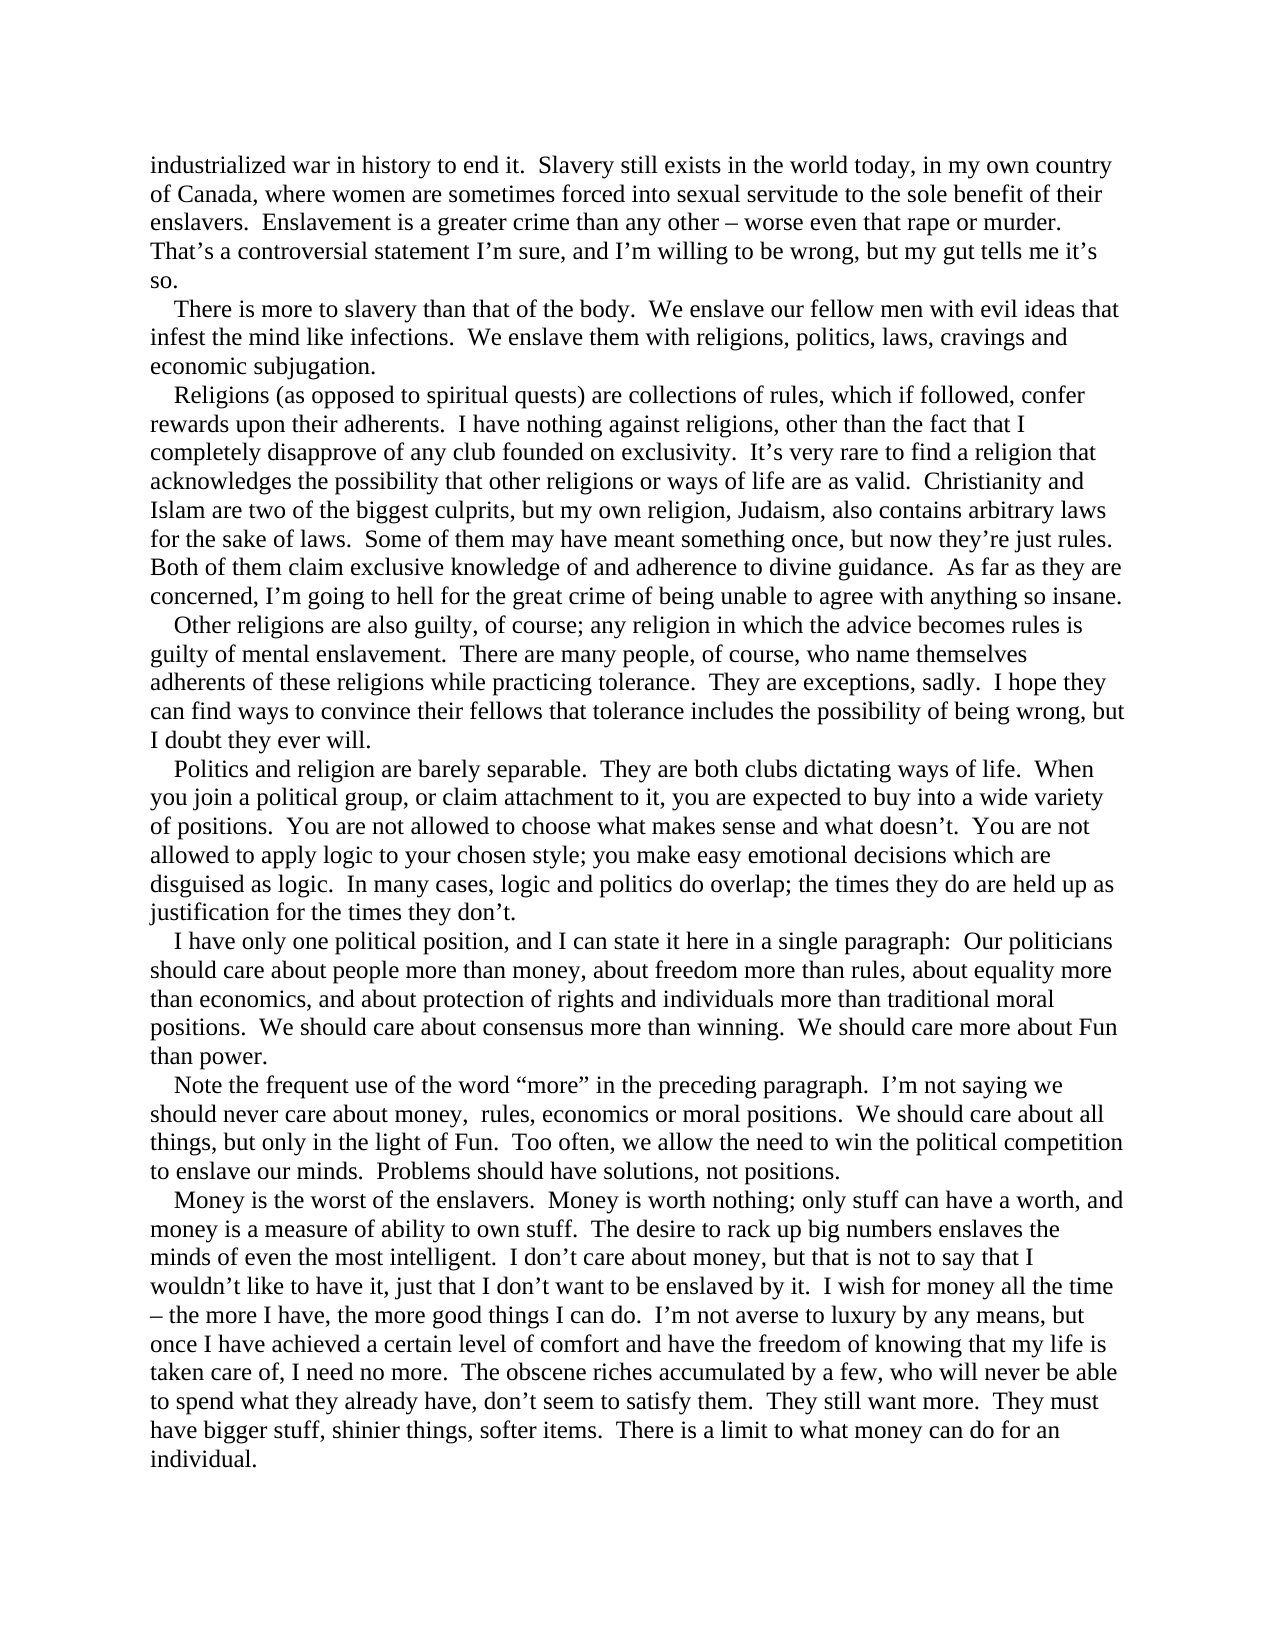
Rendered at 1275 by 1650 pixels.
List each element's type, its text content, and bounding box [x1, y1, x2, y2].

text Money is the worst of the enslavers. Money is worth nothing; only stuff can have a worth, and money is a measure of ability to own stuff. The desire to rack up big numbers enslaves the minds of even the most intelligent. I don’t care about money, but that is not to say that I wouldn’t like to have it, just that I don’t want to be enslaved by it. I wish for money all the time – the more I have, the more good things I can do. I’m not averse to luxury by any means, but once I have achieved a certain level of comfort and have the freedom of knowing that my life is taken care of, I need no more. The obscene riches accumulated by a few, who will never be able to spend what they already have, don’t seem to satisfy them. They still want more. They must have bigger stuff, shinier things, softer items. There is a limit to what money can do for an individual. [150, 1185, 1125, 1472]
text I have only one political position, and I can state it here in a single paragraph: Our politicians should care about people more than money, about freedom more than rules, about equality more than economics, and about protection of rights and individuals more than traditional moral positions. We should care about consensus more than winning. We should care more about Fun than power. [150, 926, 1125, 1070]
text There is more to slavery than that of the body. We enslave our fellow men with evil ideas that infest the mind like infections. We enslave them with religions, politics, laws, cravings and economic subjugation. [150, 294, 1125, 380]
text Other religions are also guilty, of course; any religion in which the advice becomes rules is guilty of mental enslavement. There are many people, of course, who name themselves adherents of these religions while practicing tolerance. They are exceptions, sadly. I hope they can find ways to convince their fellows that tolerance includes the possibility of being wrong, but I doubt they ever will. [150, 610, 1125, 754]
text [150, 150, 1125, 294]
text Note the frequent use of the word “more” in the preceding paragraph. I’m not saying we should never care about money, rules, economics or moral positions. We should care about all things, but only in the light of Fun. Too often, we allow the need to win the political competition to enslave our minds. Problems should have solutions, not positions. [150, 1070, 1125, 1185]
text Religions (as opposed to spiritual quests) are collections of rules, which if followed, confer rewards upon their adherents. I have nothing against religions, other than the fact that I completely disapprove of any club founded on exclusivity. It’s very rare to find a religion that acknowledges the possibility that other religions or ways of life are as valid. Christianity and Islam are two of the biggest culprits, but my own religion, Judaism, also contains arbitrary laws for the sake of laws. Some of them may have meant something once, but now they’re just rules. Both of them claim exclusive knowledge of and adherence to divine guidance. As far as they are concerned, I’m going to hell for the great crime of being unable to agree with anything so insane. [150, 380, 1125, 610]
text Politics and religion are barely separable. They are both clubs dictating ways of life. When you join a political group, or claim attachment to it, you are expected to buy into a wide variety of positions. You are not allowed to choose what makes sense and what doesn’t. You are not allowed to apply logic to your chosen style; you make easy emotional decisions which are disguised as logic. In many cases, logic and politics do overlap; the times they do are held up as justification for the times they don’t. [150, 754, 1125, 926]
